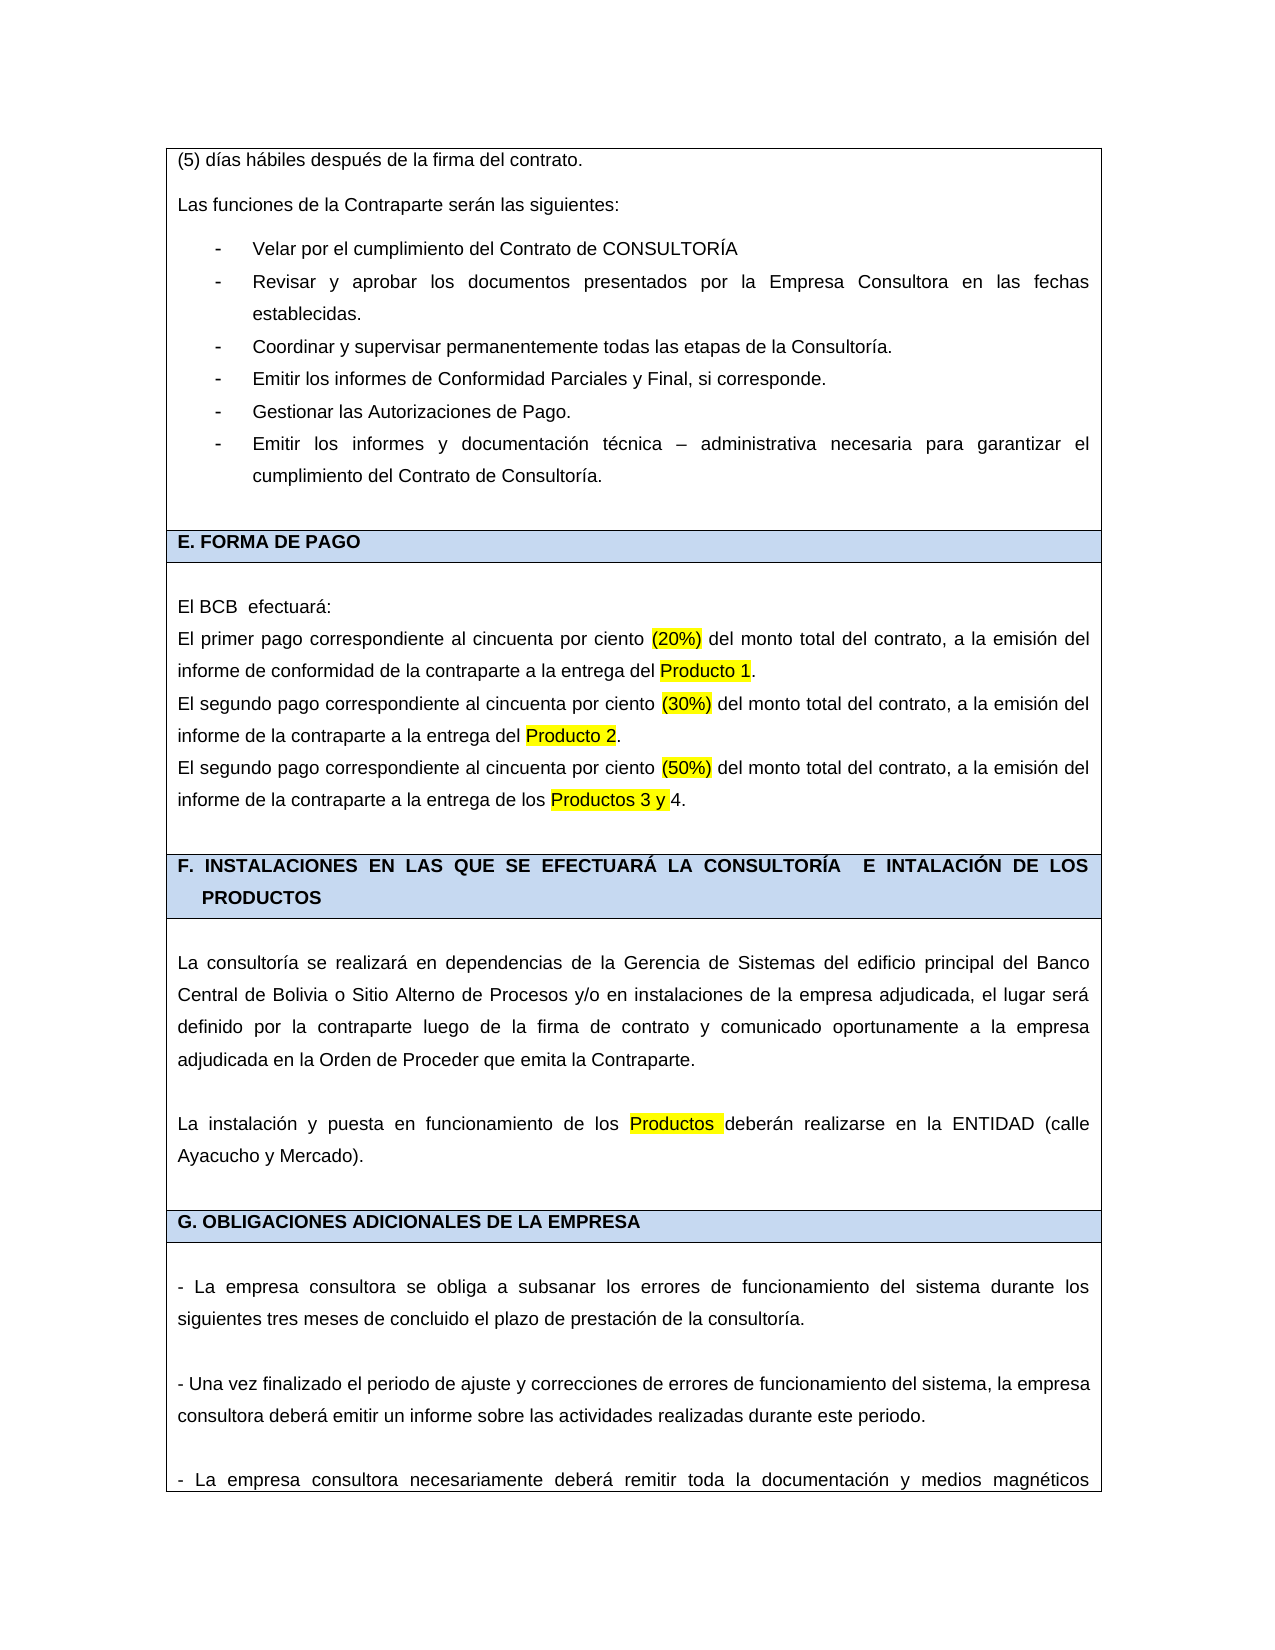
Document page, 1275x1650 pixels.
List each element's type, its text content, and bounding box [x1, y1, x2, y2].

table_cell G. OBLIGACIONES ADICIONALES DE LA EMPRESA [167, 1211, 1101, 1242]
table_cell F. INSTALACIONES EN LAS QUE SE EFECTUARÁ LA CONSULTORÍA E INTALACIÓN DE LOS PRODUCTOS [167, 855, 1101, 918]
table_cell El BCB efectuará: El primer pago correspondiente al cincuenta por ciento (20%) del monto total del contrato, a la emisión del informe de conformidad de la contraparte a la entrega del Producto 1. El segundo pago correspondiente al cincuenta por ciento (30%) del monto total del contrato, a la emisión del informe de la contraparte a la entrega del Producto 2. El segundo pago correspondiente al cincuenta por ciento (50%) del monto total del contrato, a la emisión del informe de la contraparte a la entrega de los Productos 3 y 4. [167, 563, 1101, 854]
table_cell E. FORMA DE PAGO [167, 531, 1101, 562]
